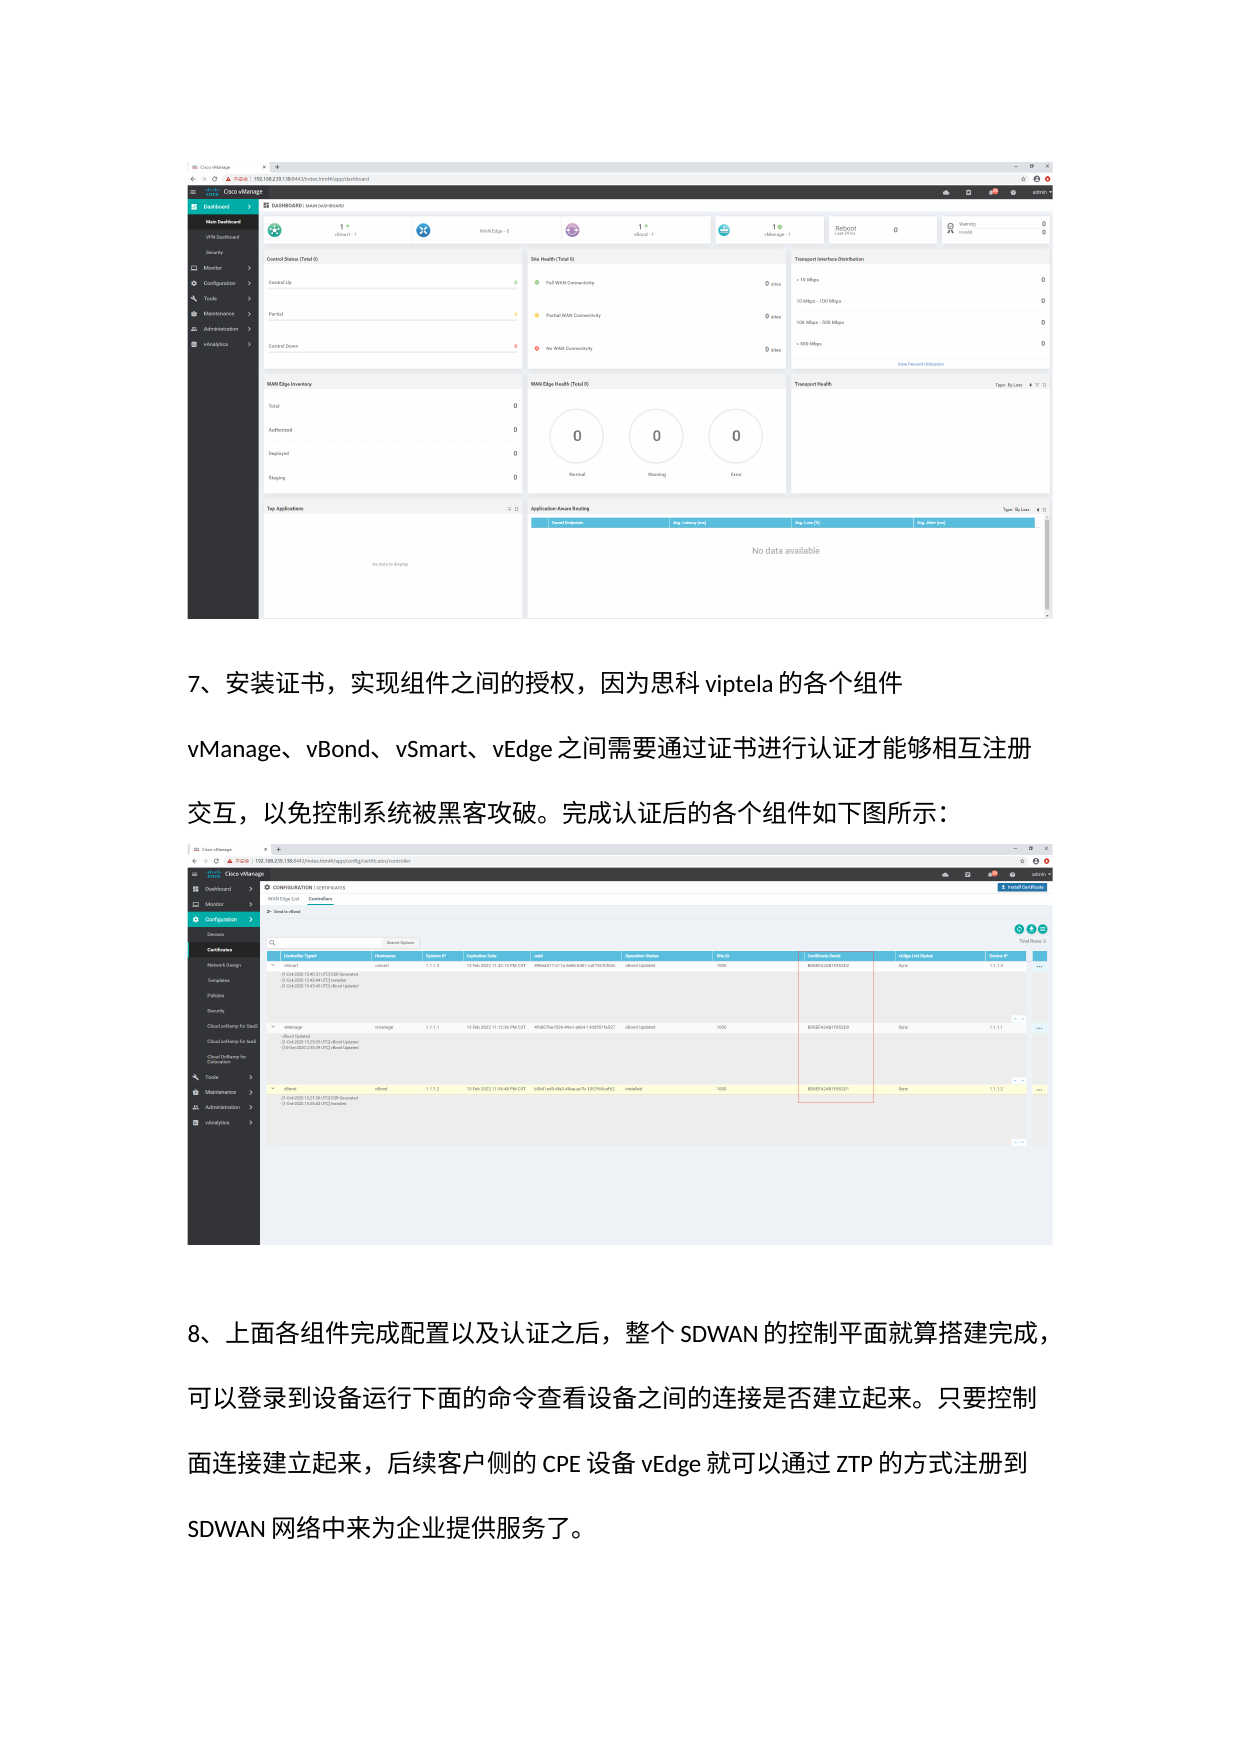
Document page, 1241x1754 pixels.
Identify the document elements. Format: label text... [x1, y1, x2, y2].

text 7、安装证书，实现组件之间的授权，因为思科viptela的各个组件vManage、vBond、vSmart、vEdge之间需要通过证书进行认证才能够相互注册交互，以免控制系统被黑客攻破。完成认证后的各个组件如下图所示： [187, 649, 1053, 844]
picture [187, 162, 1053, 619]
picture [187, 844, 1053, 1245]
text 8、上面各组件完成配置以及认证之后，整个SDWAN的控制平面就算搭建完成，可以登录到设备运行下面的命令查看设备之间的连接是否建立起来。只要控制面连接建立起来，后续客户侧的CPE设备vEdge就可以通过ZTP的方式注册到SDWAN网络中来为企业提供服务了。 [187, 1299, 1053, 1559]
